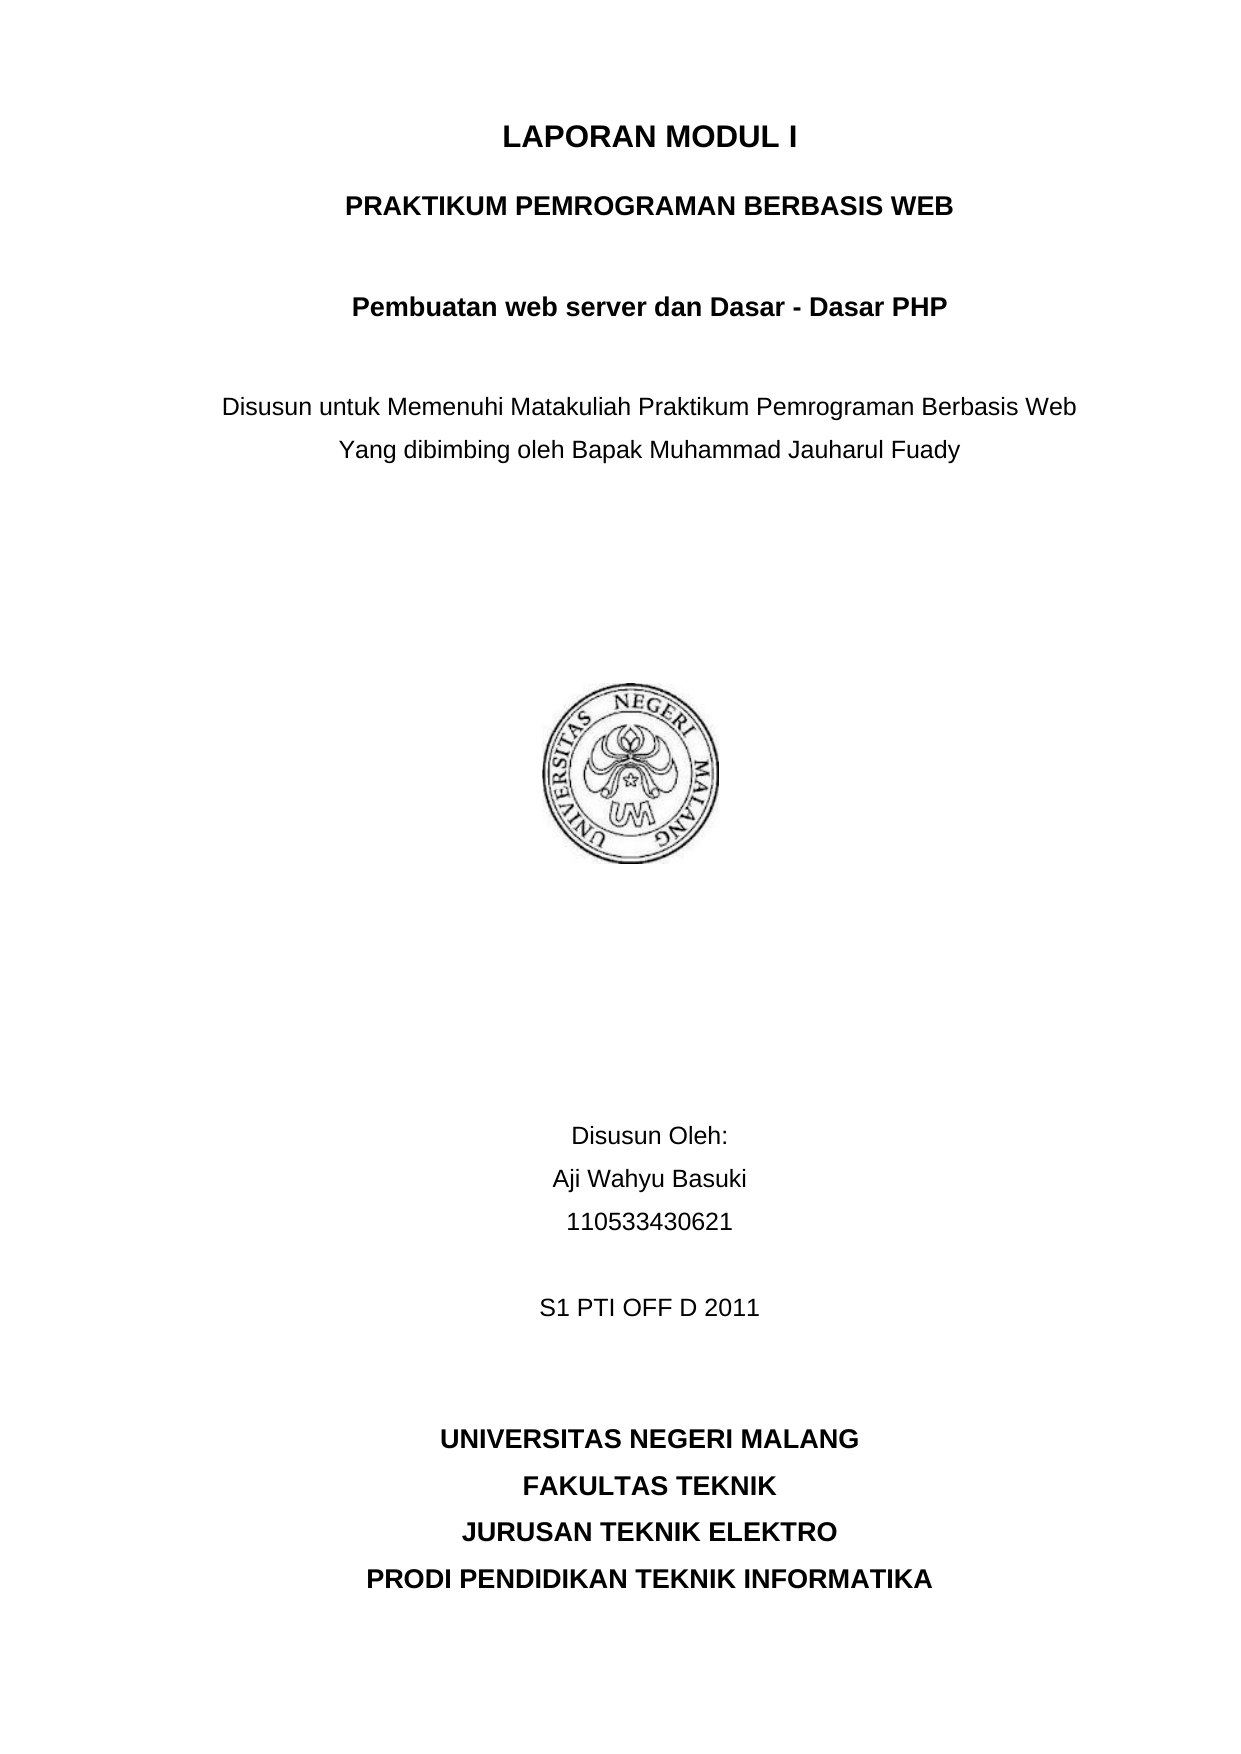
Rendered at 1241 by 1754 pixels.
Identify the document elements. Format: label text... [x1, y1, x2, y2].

text Aji Wahyu Basuki [177, 1164, 1122, 1193]
text JURUSAN TEKNIK ELEKTRO [177, 1516, 1122, 1548]
text LAPORAN MODUL I [177, 118, 1122, 154]
text 110533430621 [177, 1207, 1122, 1236]
text Disusun Oleh: [177, 1121, 1122, 1149]
text PRAKTIKUM PEMROGRAMAN BERBASIS WEB [177, 190, 1122, 221]
list Yang dibimbing oleh Bapak Muhammad Jauharul Fuady [177, 434, 1122, 463]
text PRODI PENDIDIKAN TEKNIK INFORMATIKA [177, 1563, 1122, 1594]
text S1 PTI OFF D 2011 [177, 1293, 1122, 1322]
picture [542, 683, 719, 864]
text UNIVERSITAS NEGERI MALANG [177, 1423, 1122, 1454]
list Disusun untuk Memenuhi Matakuliah Praktikum Pemrograman Berbasis Web [177, 391, 1122, 420]
text Pembuatan web server dan Dasar - Dasar PHP [177, 291, 1122, 322]
text FAKULTAS TEKNIK [177, 1469, 1122, 1501]
